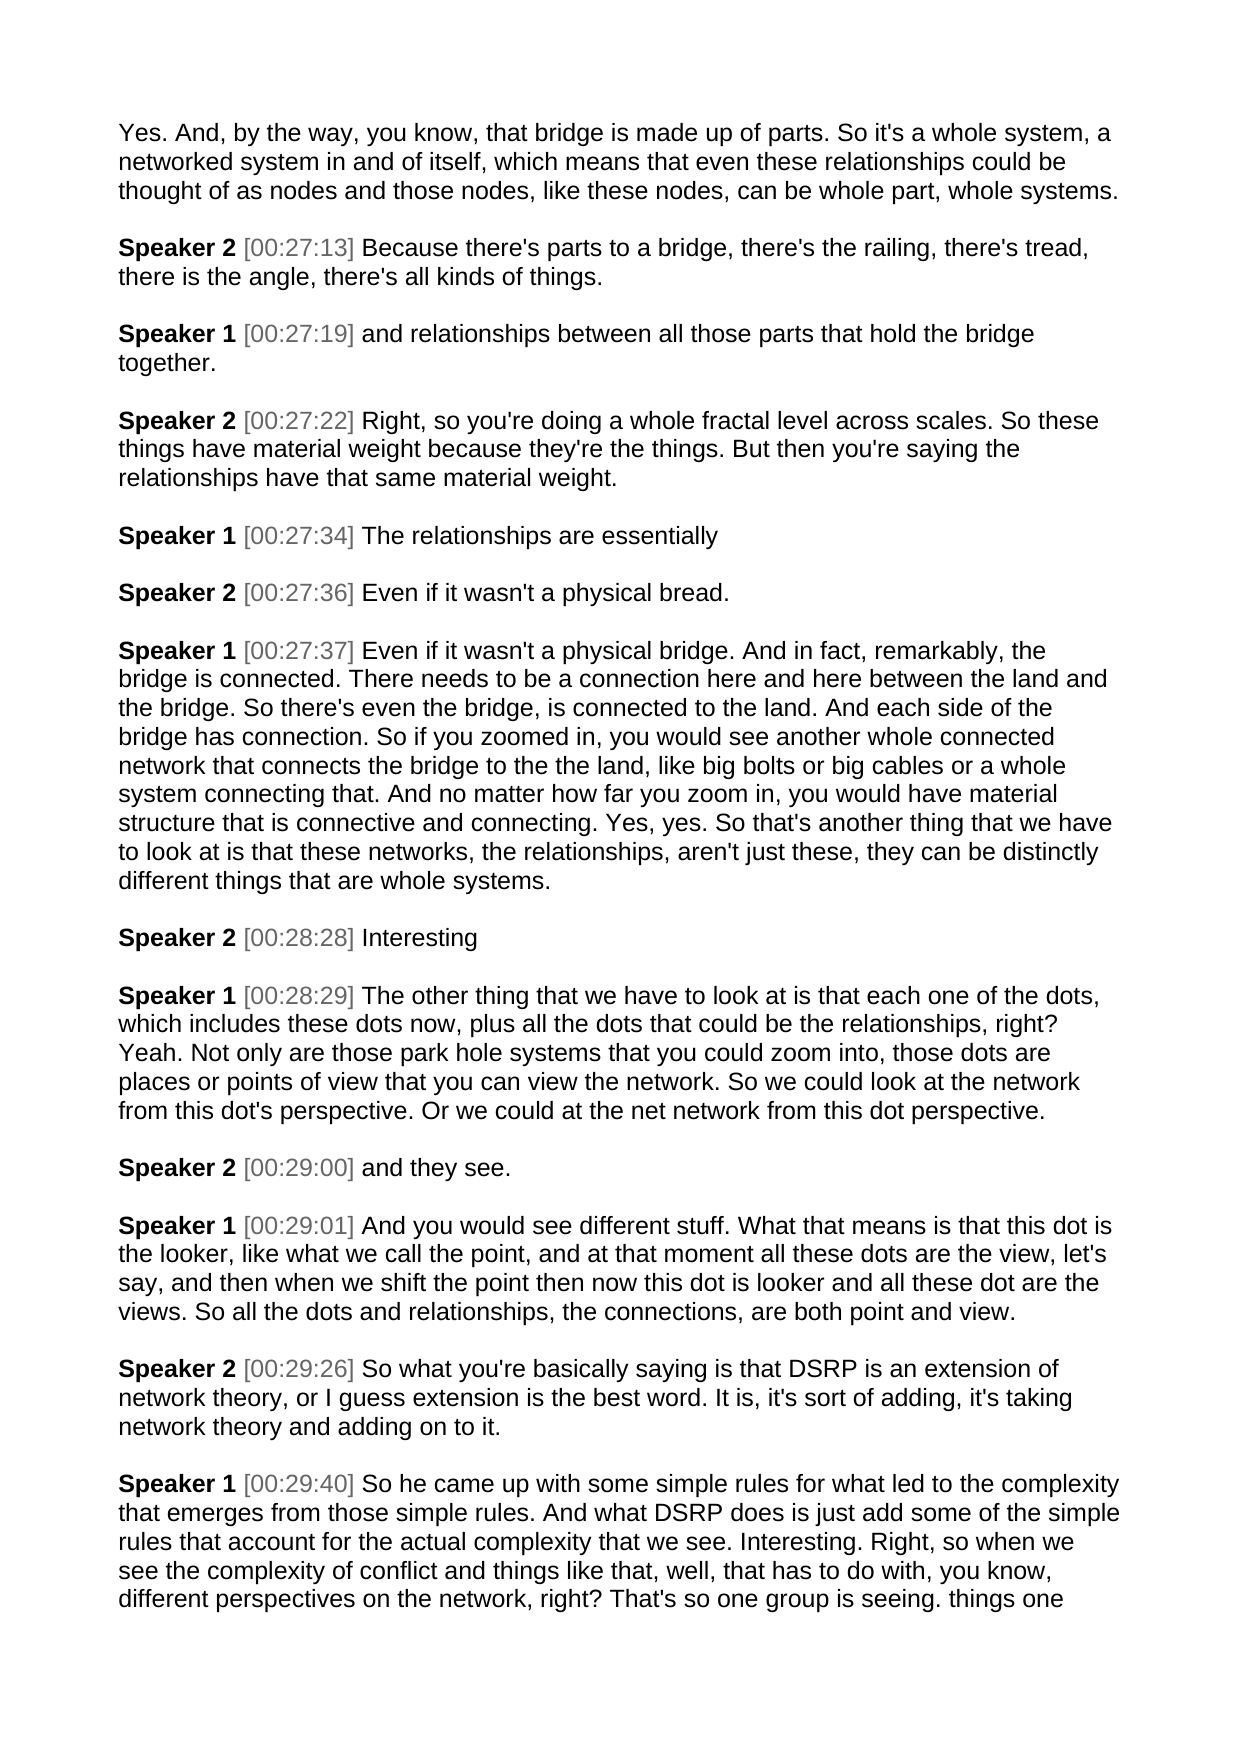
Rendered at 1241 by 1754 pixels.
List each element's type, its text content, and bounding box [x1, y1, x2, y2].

text Speaker 2 [00:27:22] Right, so you're doing a whole fractal level across scales. So these things have material weight because they're the things. But then you're saying the relationships have that same material weight. [118, 406, 1122, 492]
text Speaker 1 [00:27:19] and relationships between all those parts that hold the bridge together. [118, 319, 1122, 377]
text Speaker 1 [00:29:01] And you would see different stuff. What that means is that this dot is the looker, like what we call the point, and at that moment all these dots are the view, let's say, and then when we shift the point then now this dot is looker and all these dot are the views. So all the dots and relationships, the connections, are both point and view. [118, 1211, 1122, 1326]
text Speaker 2 [00:28:28] Interesting [118, 923, 1122, 952]
text Speaker 1 [00:27:34] The relationships are essentially [118, 521, 1122, 549]
text Speaker 2 [00:27:13] Because there's parts to a bridge, there's the railing, there's tread, there is the angle, there's all kinds of things. [118, 233, 1122, 291]
text Speaker 1 [00:28:29] The other thing that we have to look at is that each one of the dots, which includes these dots now, plus all the dots that could be the relationships, right? Yeah. Not only are those park hole systems that you could zoom into, those dots are places or points of view that you can view the network. So we could look at the network from this dot's perspective. Or we could at the net network from this dot perspective. [118, 981, 1122, 1124]
text Speaker 2 [00:29:26] So what you're basically saying is that DSRP is an extension of network theory, or I guess extension is the best word. It is, it's sort of adding, it's taking network theory and adding on to it. [118, 1354, 1122, 1441]
text Speaker 1 [00:27:37] Even if it wasn't a physical bridge. And in fact, remarkably, the bridge is connected. There needs to be a connection here and here between the land and the bridge. So there's even the bridge, is connected to the land. And each side of the bridge has connection. So if you zoomed in, you would see another whole connected network that connects the bridge to the the land, like big bolts or big cables or a whole system connecting that. And no matter how far you zoom in, you would have material structure that is connective and connecting. Yes, yes. So that's another thing that we have to look at is that these networks, the relationships, aren't just these, they can be distinctly different things that are whole systems. [118, 636, 1122, 894]
text Speaker 2 [00:27:36] Even if it wasn't a physical bread. [118, 578, 1122, 607]
text Speaker 2 [00:29:00] and they see. [118, 1153, 1122, 1182]
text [118, 1469, 1122, 1613]
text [118, 118, 1122, 204]
